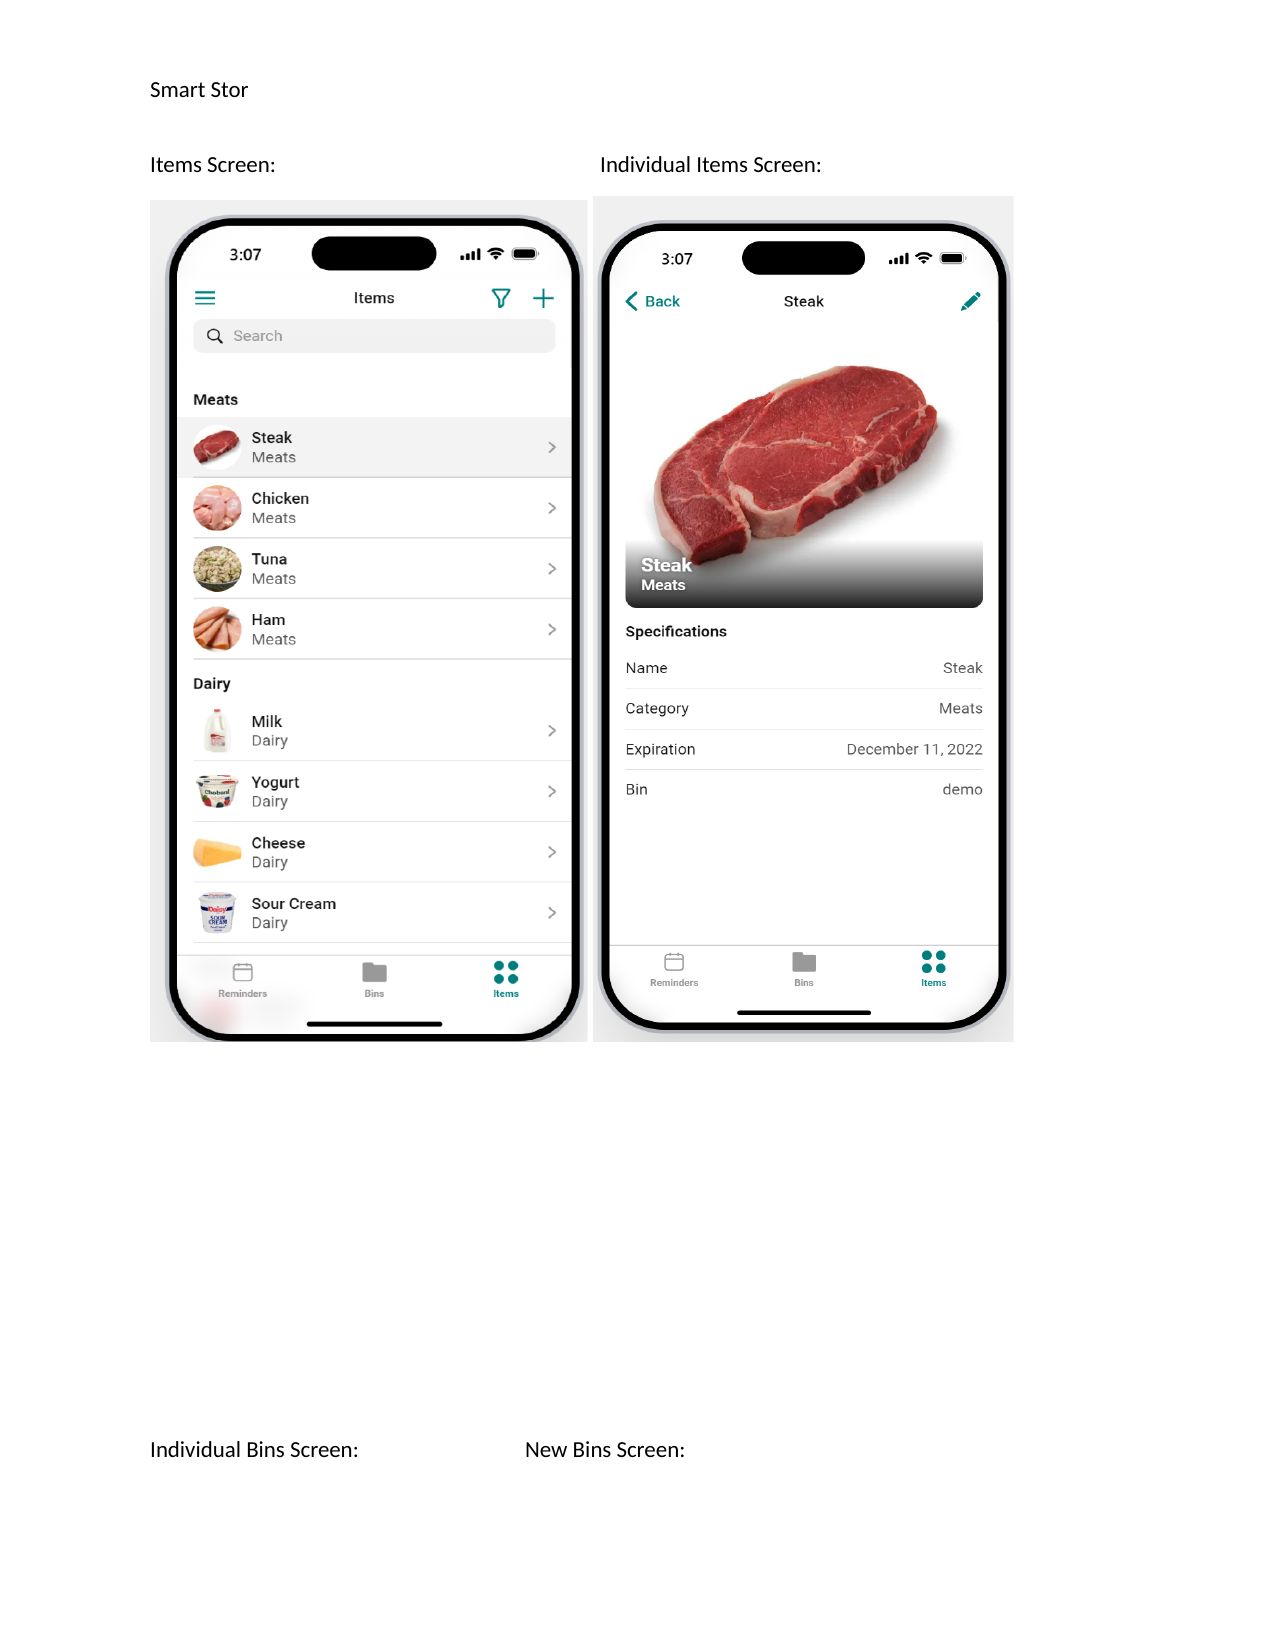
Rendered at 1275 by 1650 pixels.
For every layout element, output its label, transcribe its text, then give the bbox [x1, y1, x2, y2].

picture [592, 196, 1014, 1042]
text Individual Bins Screen: New Bins Screen: [150, 1435, 1125, 1463]
picture [150, 200, 588, 1042]
text Items Screen: Individual Items Screen: [150, 150, 1125, 178]
